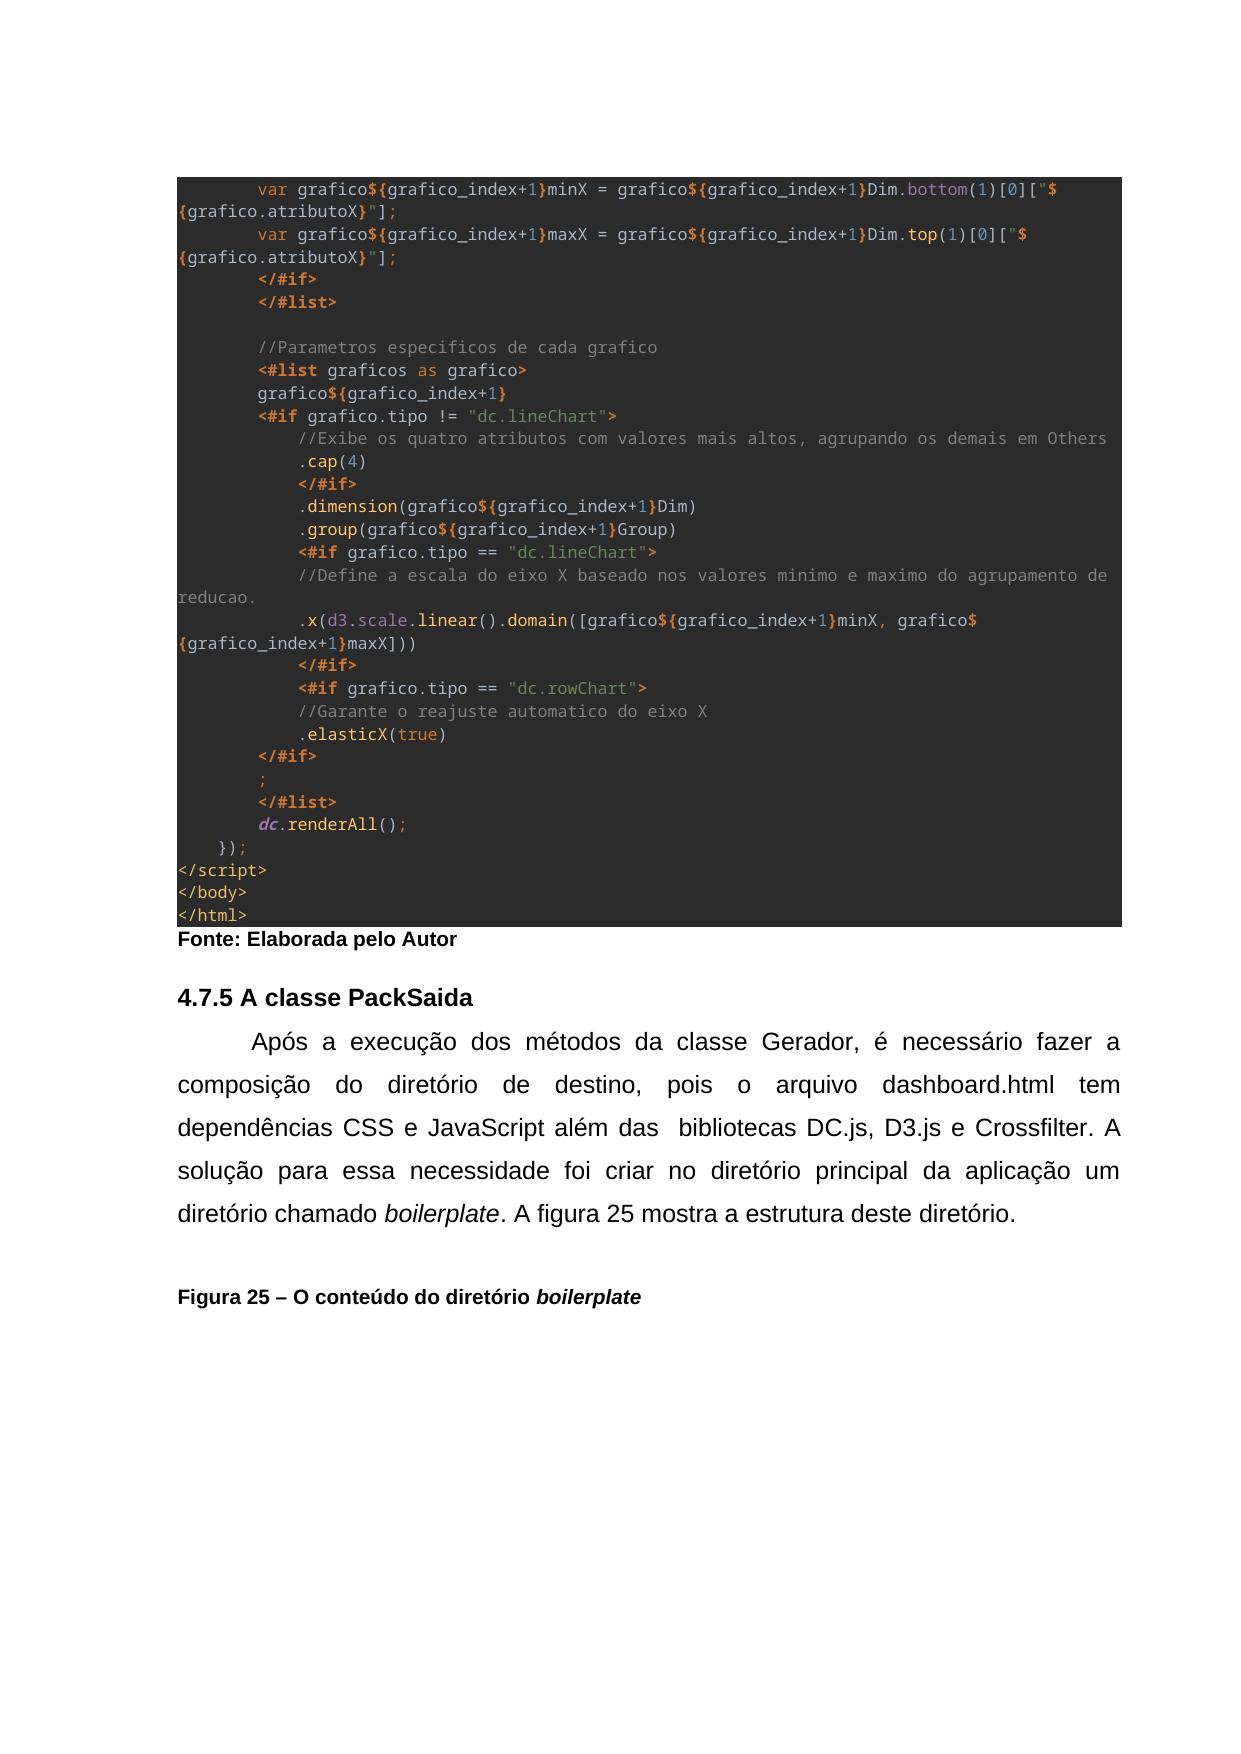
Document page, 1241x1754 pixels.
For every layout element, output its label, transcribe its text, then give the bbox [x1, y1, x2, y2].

text Fonte: Elaborada pelo Autor [177, 927, 1122, 951]
text Após a execução dos métodos da classe Gerador, é necessário fazer a composição do diretório de destino, pois o arquivo dashboard.html tem dependências CSS e JavaScript além das bibliotecas DC.js, D3.js e Crossfilter. A solução para essa necessidade foi criar no diretório principal da aplicação um diretório chamado boilerplate. A figura 25 mostra a estrutura deste diretório. [177, 1026, 1122, 1228]
subtitle 4.7.5 A classe PackSaida [177, 983, 1122, 1012]
text Figura 25 – O conteúdo do diretório boilerplate [177, 1285, 1122, 1309]
